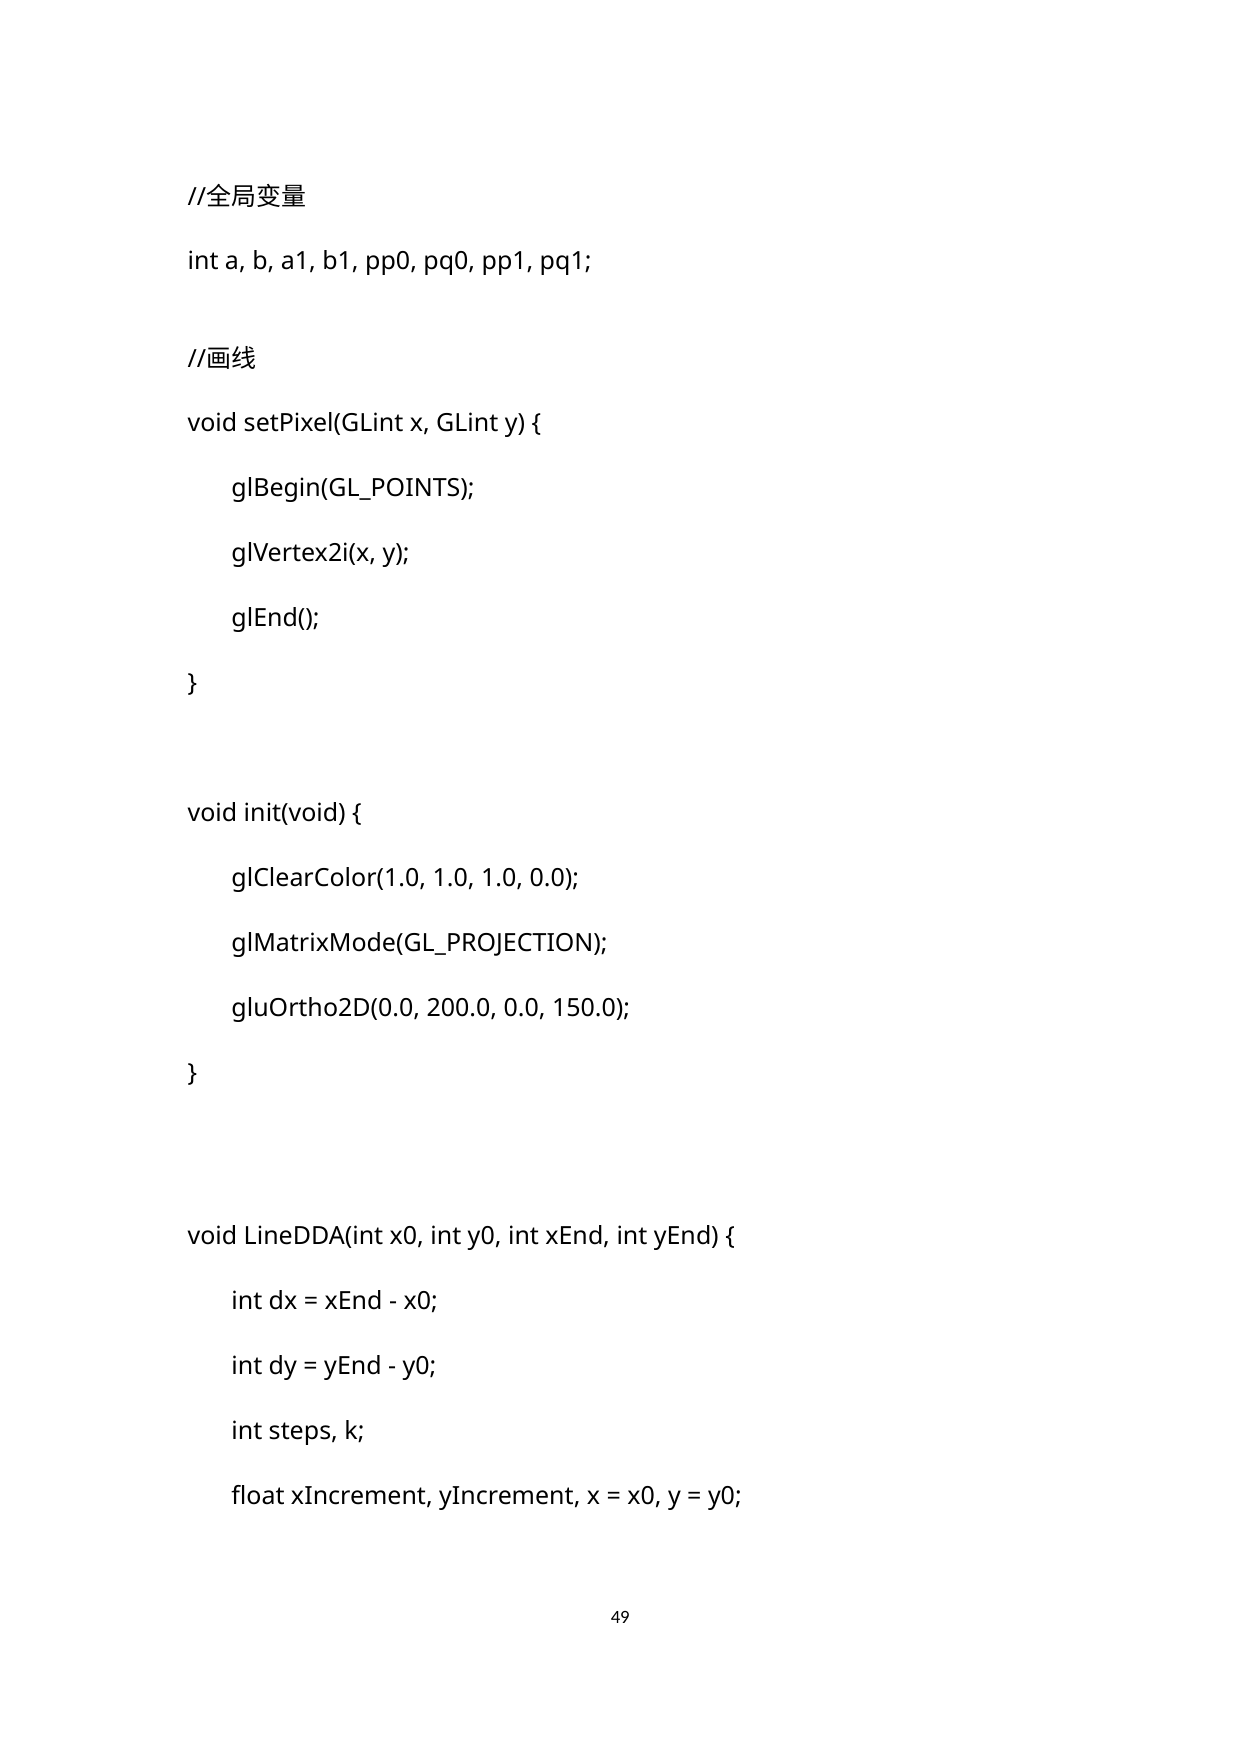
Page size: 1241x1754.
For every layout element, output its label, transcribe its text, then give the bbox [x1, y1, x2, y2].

text int a, b, a1, b1, pp0, pq0, pp1, pq1; [187, 227, 1053, 292]
text } [187, 1039, 1053, 1104]
text int dy = yEnd - y0; [187, 1332, 1053, 1397]
text glClearColor(1.0, 1.0, 1.0, 0.0); [187, 844, 1053, 909]
text void setPixel(GLint x, GLint y) { [187, 389, 1053, 454]
text void init(void) { [187, 779, 1053, 844]
text //画线 [187, 324, 1053, 389]
text glBegin(GL_POINTS); [187, 454, 1053, 519]
text glMatrixMode(GL_PROJECTION); [187, 909, 1053, 974]
text glEnd(); [187, 584, 1053, 649]
text int steps, k; [187, 1397, 1053, 1462]
text void LineDDA(int x0, int y0, int xEnd, int yEnd) { [187, 1202, 1053, 1267]
text } [187, 649, 1053, 714]
text int dx = xEnd - x0; [187, 1267, 1053, 1332]
text float xIncrement, yIncrement, x = x0, y = y0; [187, 1462, 1053, 1527]
text gluOrtho2D(0.0, 200.0, 0.0, 150.0); [187, 974, 1053, 1039]
text //全局变量 [187, 162, 1053, 227]
text glVertex2i(x, y); [187, 519, 1053, 584]
